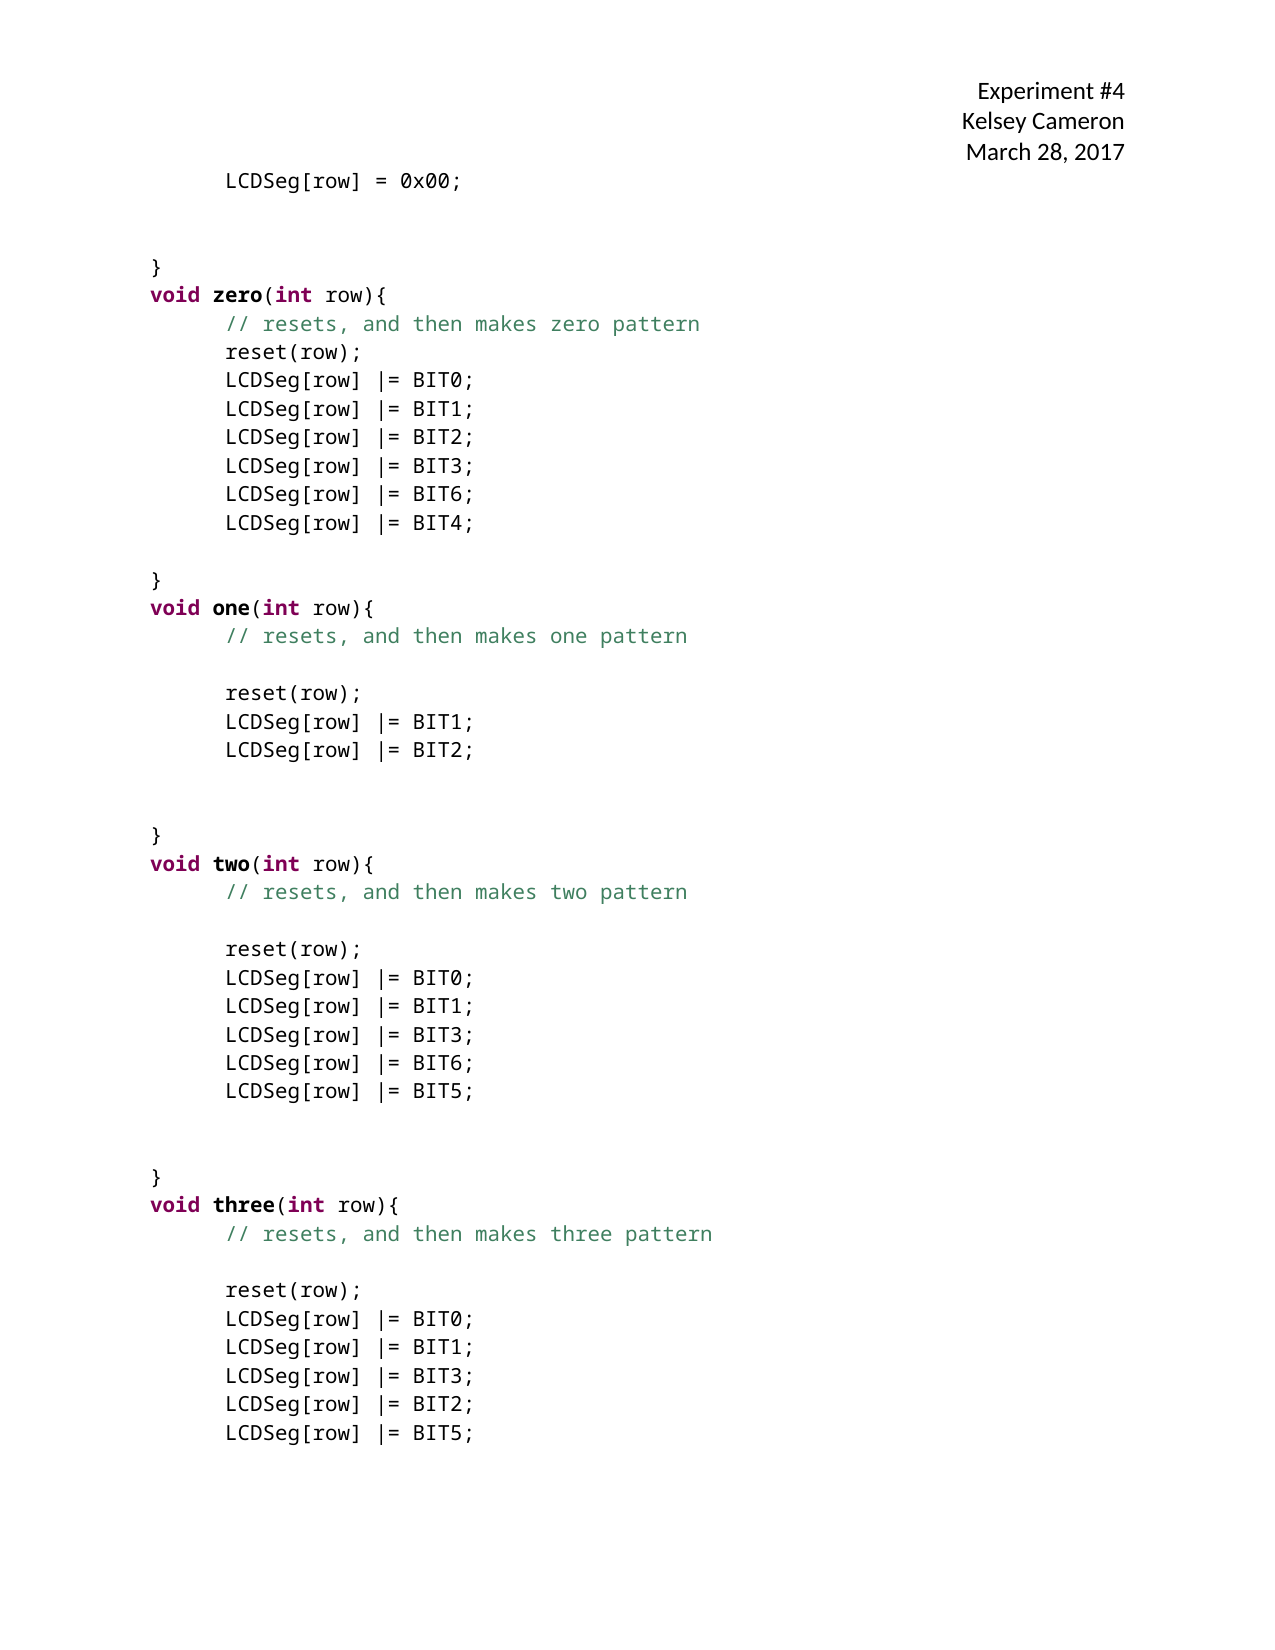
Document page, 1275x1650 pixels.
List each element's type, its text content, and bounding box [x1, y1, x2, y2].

text // resets, and then makes two pattern [150, 877, 1125, 906]
text } [150, 1162, 1125, 1190]
text LCDSeg[row] |= BIT0; [150, 963, 1125, 991]
text void zero(int row){ [150, 280, 1125, 309]
text LCDSeg[row] |= BIT2; [150, 422, 1125, 451]
text void two(int row){ [150, 849, 1125, 877]
text LCDSeg[row] |= BIT3; [150, 1361, 1125, 1389]
text LCDSeg[row] |= BIT2; [150, 1389, 1125, 1418]
text LCDSeg[row] |= BIT1; [150, 707, 1125, 735]
text void three(int row){ [150, 1190, 1125, 1219]
text LCDSeg[row] |= BIT1; [150, 394, 1125, 422]
text } [150, 565, 1125, 593]
text LCDSeg[row] |= BIT3; [150, 451, 1125, 479]
text LCDSeg[row] |= BIT3; [150, 1020, 1125, 1048]
text // resets, and then makes one pattern [150, 622, 1125, 650]
text reset(row); [150, 934, 1125, 963]
text LCDSeg[row] |= BIT5; [150, 1077, 1125, 1105]
text reset(row); [150, 678, 1125, 707]
text LCDSeg[row] |= BIT5; [150, 1418, 1125, 1446]
text LCDSeg[row] |= BIT0; [150, 366, 1125, 394]
text } [150, 821, 1125, 849]
text LCDSeg[row] |= BIT6; [150, 1048, 1125, 1077]
text LCDSeg[row] |= BIT0; [150, 1304, 1125, 1332]
text LCDSeg[row] |= BIT4; [150, 508, 1125, 536]
text LCDSeg[row] |= BIT1; [150, 1332, 1125, 1361]
text void one(int row){ [150, 593, 1125, 622]
text // resets, and then makes three pattern [150, 1219, 1125, 1247]
text reset(row); [150, 337, 1125, 366]
text LCDSeg[row] |= BIT1; [150, 991, 1125, 1020]
text LCDSeg[row] = 0x00; [150, 167, 1125, 195]
text // resets, and then makes zero pattern [150, 309, 1125, 337]
text reset(row); [150, 1276, 1125, 1304]
text } [150, 252, 1125, 280]
text LCDSeg[row] |= BIT2; [150, 735, 1125, 764]
text LCDSeg[row] |= BIT6; [150, 479, 1125, 508]
